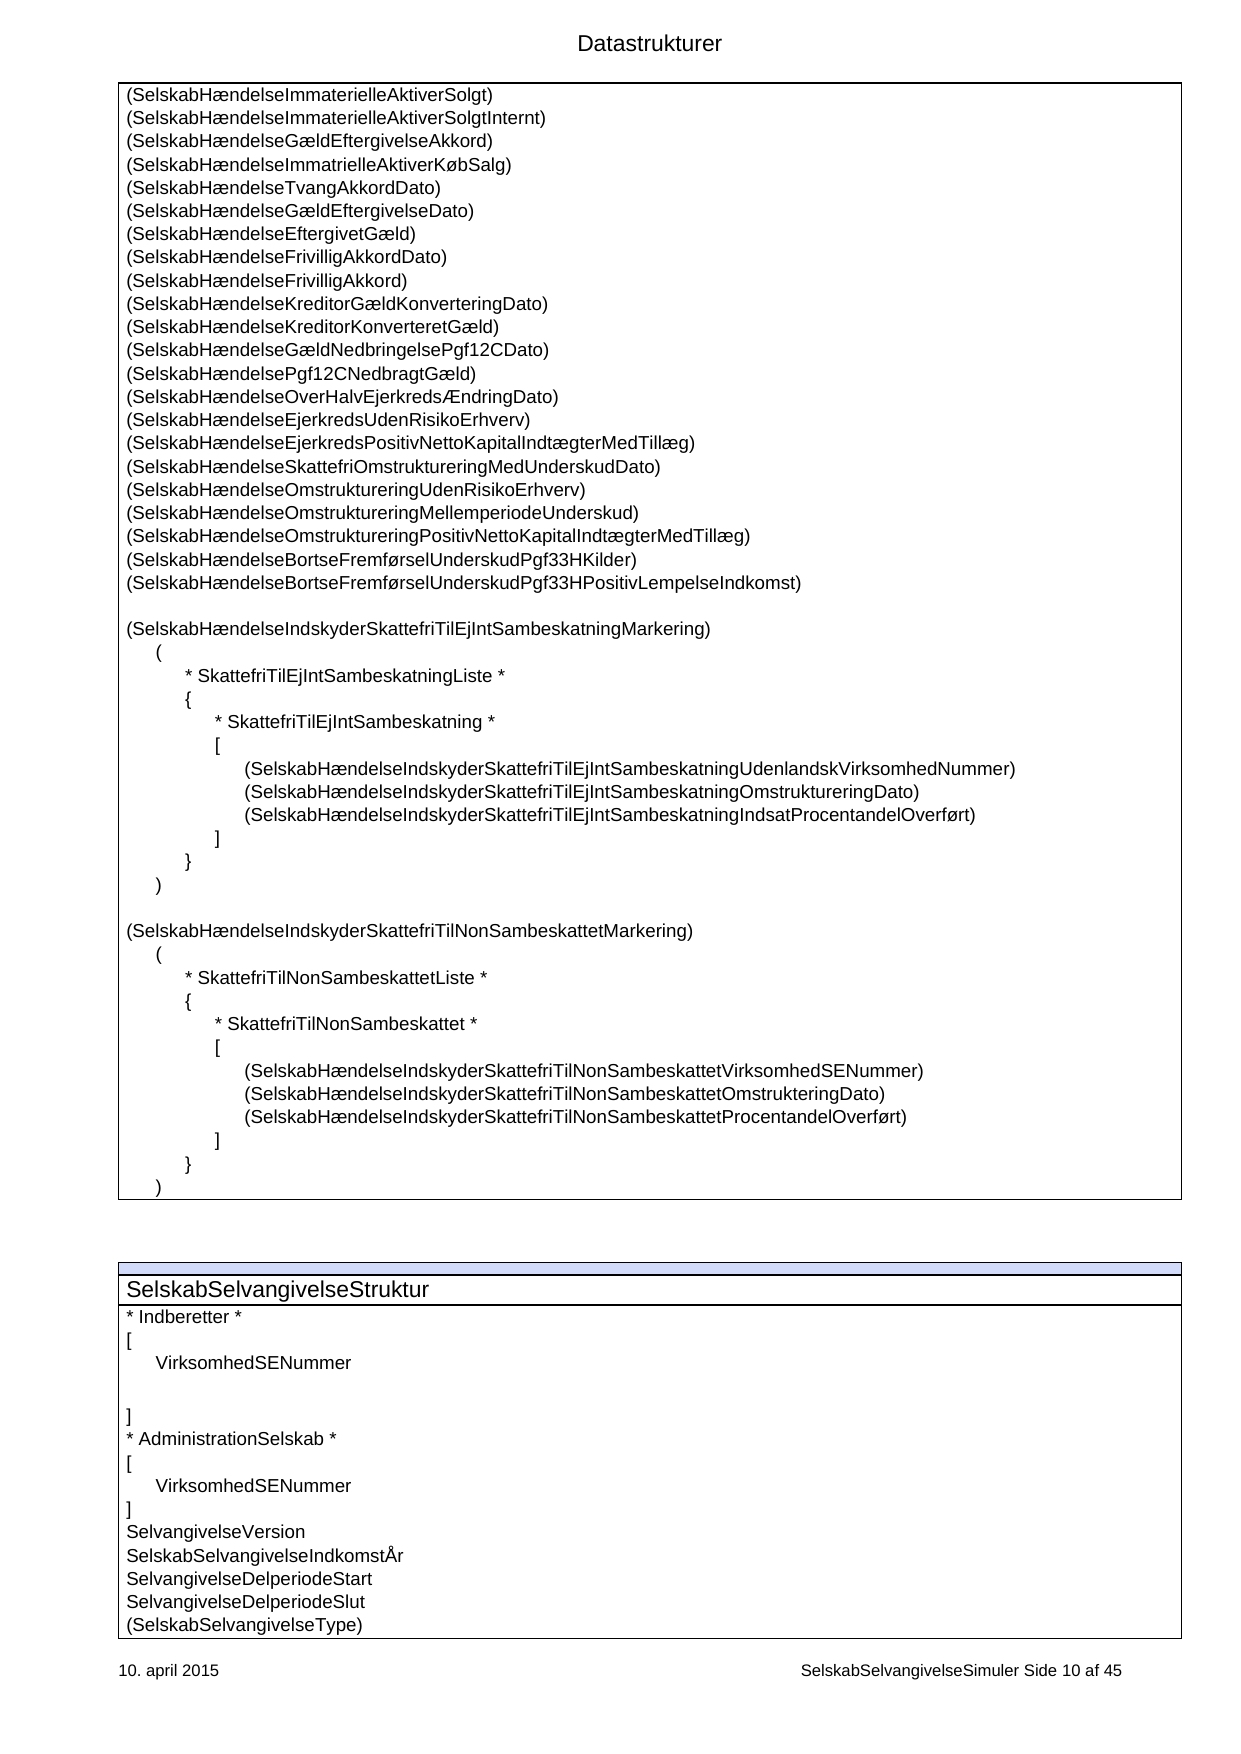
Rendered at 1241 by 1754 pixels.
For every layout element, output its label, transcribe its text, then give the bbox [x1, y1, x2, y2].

table_cell SelskabSelvangivelseStruktur [119, 1276, 1181, 1304]
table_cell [119, 1306, 1181, 1638]
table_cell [119, 84, 1181, 1199]
table_header [119, 1263, 1181, 1274]
